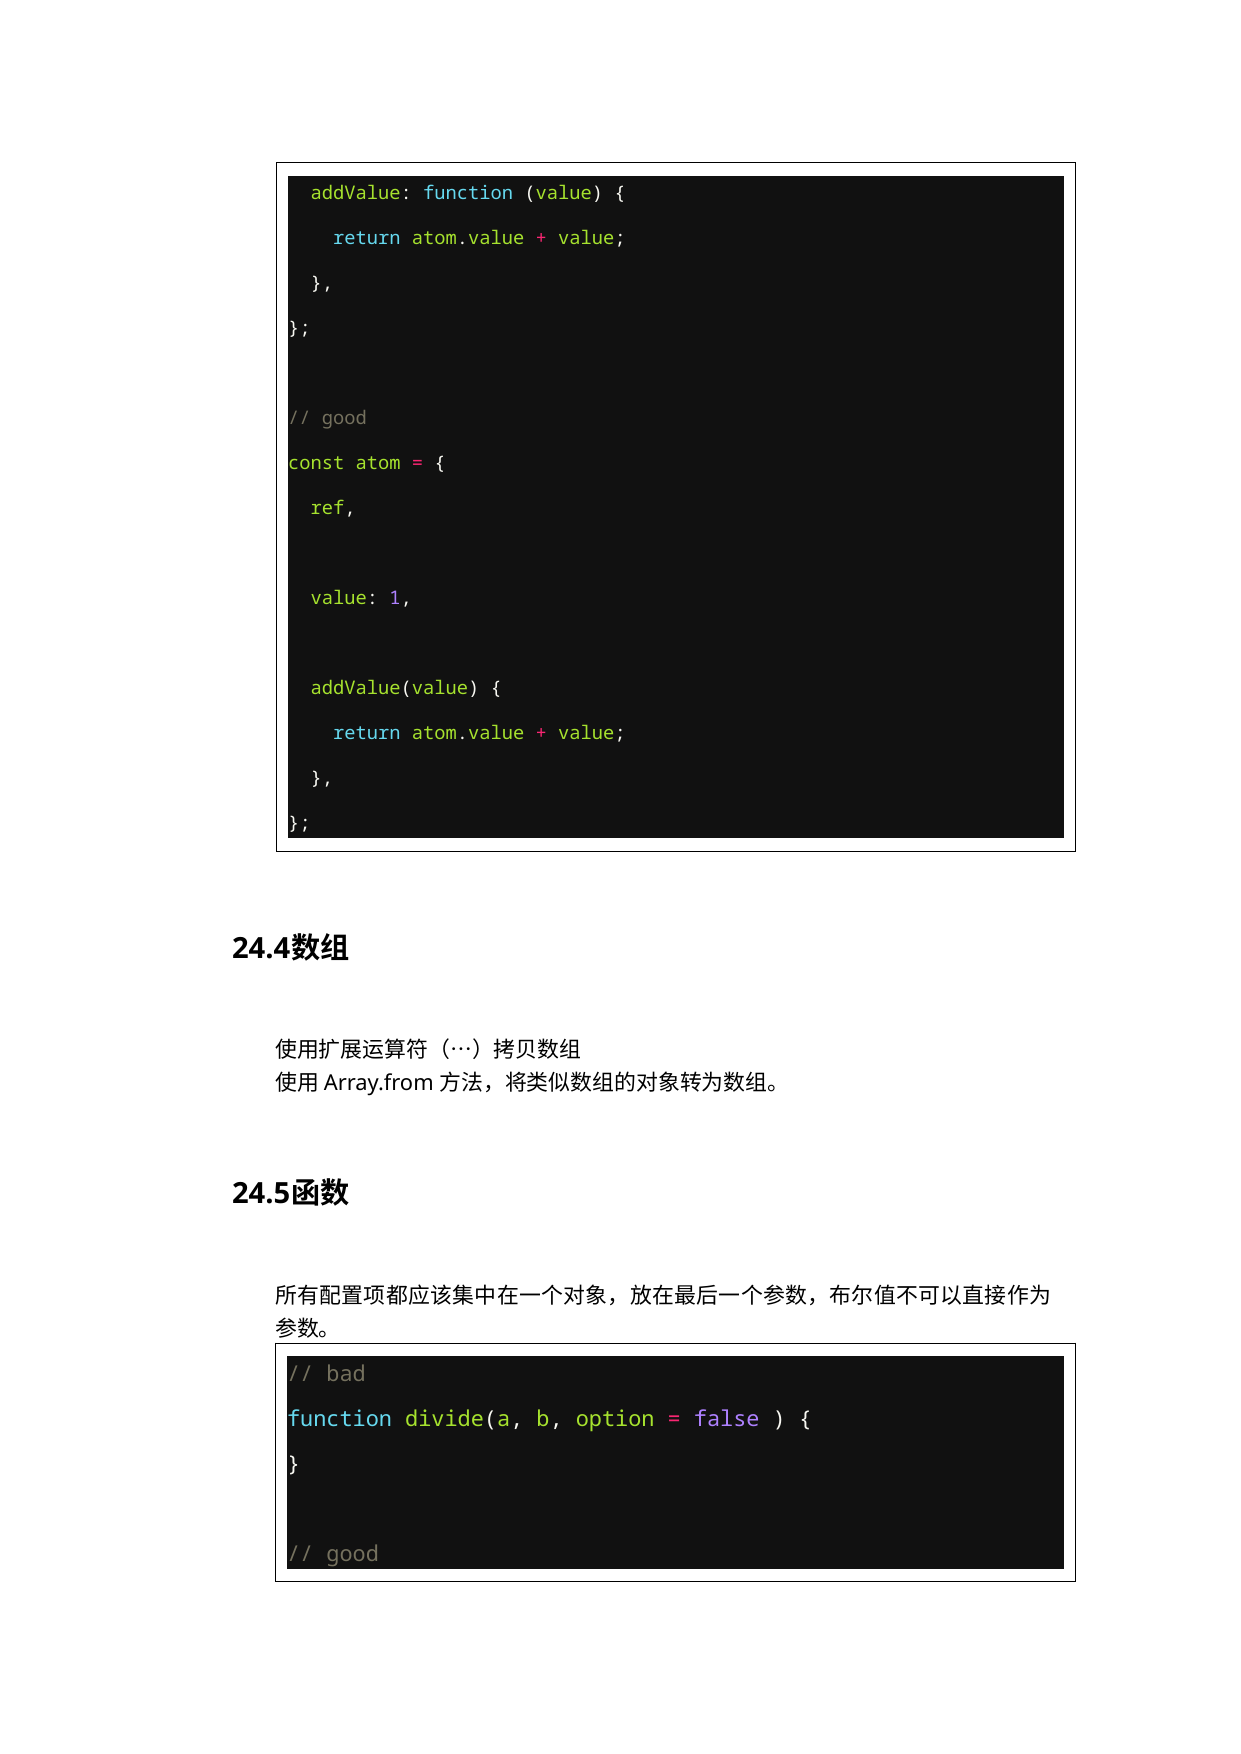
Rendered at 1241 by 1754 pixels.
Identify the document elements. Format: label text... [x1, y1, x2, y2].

subtitle 数组 [232, 913, 1053, 978]
text 所有配置项都应该集中在一个对象，放在最后一个参数，布尔值不可以直接作为参数。 [275, 1278, 1053, 1343]
table_header // bad function divide(a, b, option = false ) { } // good function divide(a, b, { option = false } = {}) { } [276, 1344, 1075, 1581]
text 使用 Array.from 方法，将类似数组的对象转为数组。 [275, 1064, 1053, 1097]
text 使用扩展运算符（…）拷贝数组 [275, 1032, 1053, 1064]
subtitle 函数 [232, 1159, 1053, 1224]
